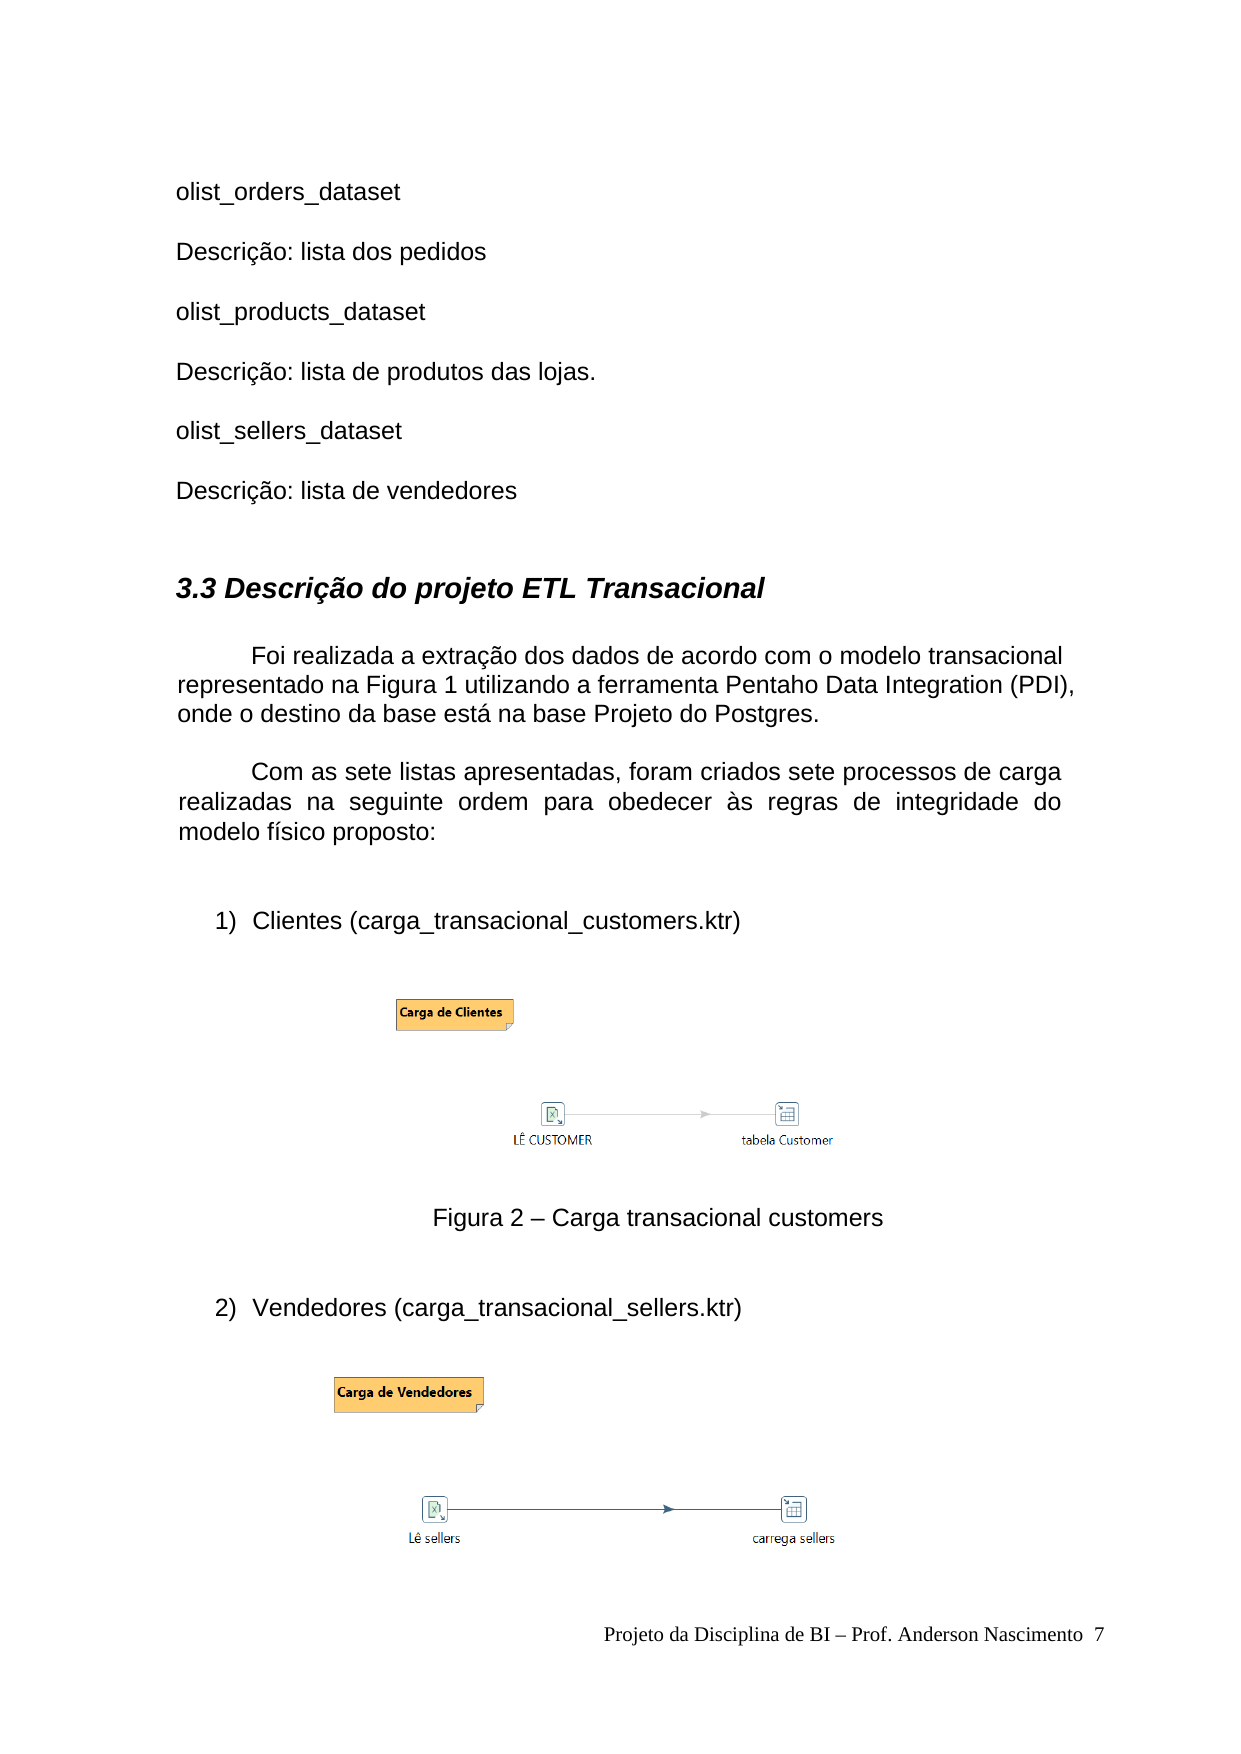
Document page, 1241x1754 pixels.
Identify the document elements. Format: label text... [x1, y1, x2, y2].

text Com as sete listas apresentadas, foram criados sete processos de carga realizadas na seguinte ordem para obedecer às regras de integridade do modelo físico proposto: [177, 757, 1063, 845]
text Foi realizada a extração dos dados de acordo com o modelo transacional representado na Figura 1 utilizando a ferramenta Pentaho Data Integration (PDI), onde o destino da base está na base Projeto do Postgres. [177, 641, 1104, 727]
picture [361, 966, 879, 1203]
list Clientes (carga_transacional_customers.ktr) [214, 906, 1063, 935]
text olist_orders_dataset [176, 177, 1064, 206]
text Descrição: lista de produtos das lojas. [176, 356, 1064, 385]
text olist_products_dataset [176, 297, 1064, 325]
text Descrição: lista dos pedidos [176, 237, 1064, 266]
text Descrição: lista de vendedores [176, 476, 1064, 505]
picture [311, 1352, 929, 1572]
text Figura 2 – Carga transacional customers [252, 1203, 1064, 1232]
subtitle 3.3 Descrição do projeto ETL Transacional [176, 571, 1063, 605]
list Vendedores (carga_transacional_sellers.ktr) [214, 1293, 1063, 1322]
text olist_sellers_dataset [176, 416, 1064, 445]
